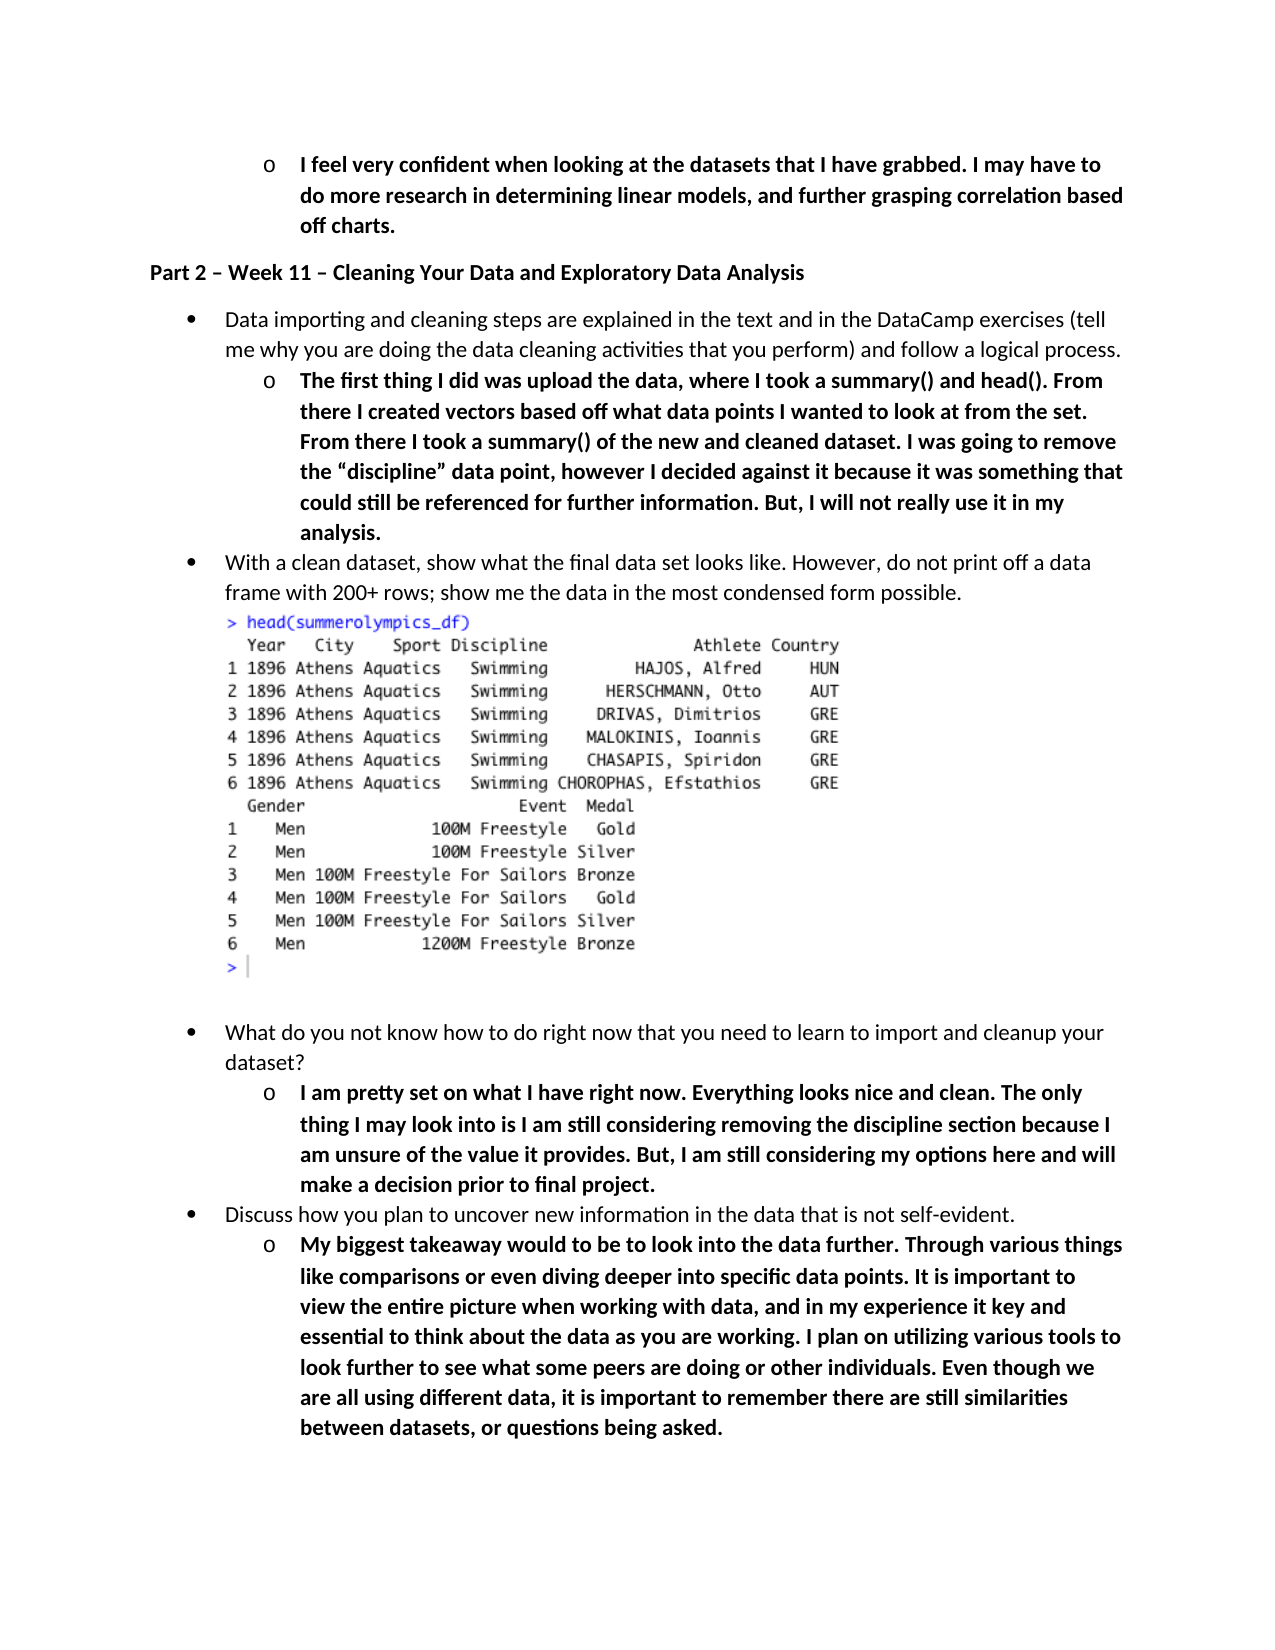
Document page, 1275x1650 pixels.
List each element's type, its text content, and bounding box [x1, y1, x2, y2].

picture [225, 608, 1200, 986]
list What do you not know how to do right now that you need to learn to import and cleanup your dataset? [187, 1018, 1125, 1076]
list I am pretty set on what I have right now. Everything looks nice and clean. The only thing I may look into is I am still considering removing the discipline section because I am unsure of the value it provides. But, I am still considering my options here and will make a decision prior to final project. [262, 1078, 1125, 1198]
list The first thing I did was upload the data, where I took a summary() and head(). From there I created vectors based off what data points I wanted to look at from the set. From there I took a summary() of the new and cleaned dataset. I was going to remove the “discipline” data point, however I decided against it because it was something that could still be referenced for further information. But, I will not really use it in my analysis. [262, 366, 1125, 546]
text Part 2 – Week 11 – Cleaning Your Data and Exploratory Data Analysis [150, 258, 1125, 286]
list My biggest takeaway would to be to look into the data further. Through various things like comparisons or even diving deeper into specific data points. It is important to view the entire picture when working with data, and in my experience it key and essential to think about the data as you are working. I plan on utilizing various tools to look further to see what some peers are doing or other individuals. Even though we are all using different data, it is important to remember there are still similarities between datasets, or questions being asked. [262, 1231, 1125, 1441]
list I feel very confident when looking at the datasets that I have grabbed. I may have to do more research in determining linear models, and further grasping correlation based off charts. [262, 150, 1125, 239]
list Discuss how you plan to uncover new information in the data that is not self-evident. [187, 1200, 1125, 1228]
list With a clean dataset, show what the final data set looks like. However, do not print off a data frame with 200+ rows; show me the data in the most condensed form possible. [187, 548, 1125, 606]
list Data importing and cleaning steps are explained in the text and in the DataCamp exercises (tell me why you are doing the data cleaning activities that you perform) and follow a logical process. [187, 305, 1125, 363]
